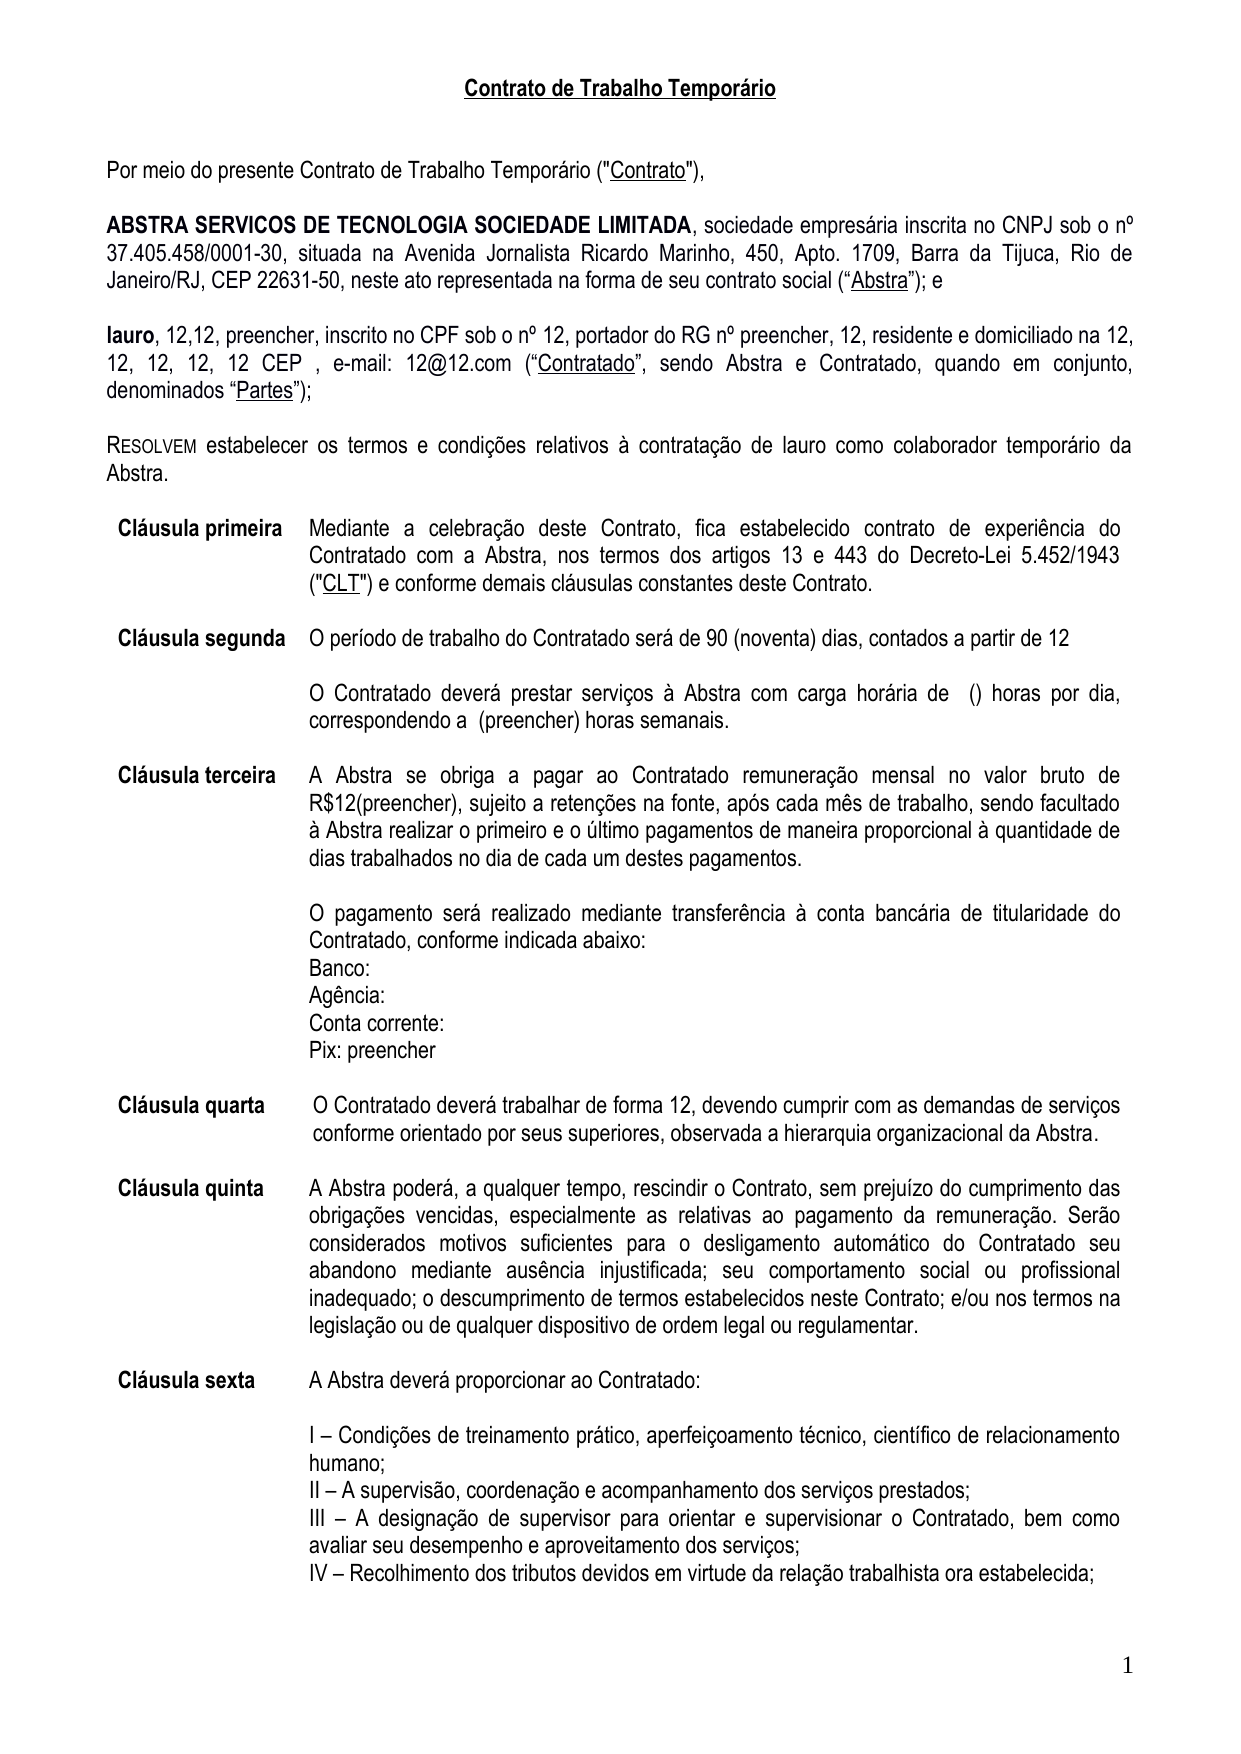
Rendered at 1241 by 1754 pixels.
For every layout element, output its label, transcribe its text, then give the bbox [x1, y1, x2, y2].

table_cell O período de trabalho do Contratado será de 90 (noventa) dias, contados a partir de 12 O Contratado deverá prestar serviços à Abstra com carga horária de () horas por dia, correspondendo a (preencher) horas semanais. [298, 624, 1133, 761]
table_cell Cláusula terceira [106, 761, 298, 1091]
table_cell Cláusula segunda [106, 624, 298, 761]
text Resolvem estabelecer os termos e condições relativos à contratação de lauro como colaborador temporário da Abstra. [106, 431, 1134, 486]
text ABSTRA SERVICOS DE TECNOLOGIA SOCIEDADE LIMITADA, sociedade empresária inscrita no CNPJ sob o nº 37.405.458/0001-30, situada na Avenida Jornalista Ricardo Marinho, 450, Apto. 1709, Barra da Tijuca, Rio de Janeiro/RJ, CEP 22631-50, neste ato representada na forma de seu contrato social (“Abstra”); e [106, 211, 1134, 294]
table_cell Cláusula sexta [106, 1366, 298, 1586]
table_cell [298, 1366, 1133, 1586]
table_cell A Abstra poderá, a qualquer tempo, rescindir o Contrato, sem prejuízo do cumprimento das obrigações vencidas, especialmente as relativas ao pagamento da remuneração. Serão considerados motivos suficientes para o desligamento automático do Contratado seu abandono mediante ausência injustificada; seu comportamento social ou profissional inadequado; o descumprimento de termos estabelecidos neste Contrato; e/ou nos termos na legislação ou de qualquer dispositivo de ordem legal ou regulamentar. [298, 1174, 1133, 1366]
table_cell Cláusula quarta [106, 1091, 298, 1174]
table_header Mediante a celebração deste Contrato, fica estabelecido contrato de experiência do Contratado com a Abstra, nos termos dos artigos 13 e 443 do Decreto-Lei 5.452/1943 ("CLT") e conforme demais cláusulas constantes deste Contrato. [298, 514, 1133, 624]
table_cell Cláusula quinta [106, 1174, 298, 1366]
text Por meio do presente Contrato de Trabalho Temporário ("Contrato"), [106, 156, 1134, 184]
table_cell A Abstra se obriga a pagar ao Contratado remuneração mensal no valor bruto de R$12(preencher), sujeito a retenções na fonte, após cada mês de trabalho, sendo facultado à Abstra realizar o primeiro e o último pagamentos de maneira proporcional à quantidade de dias trabalhados no dia de cada um destes pagamentos. O pagamento será realizado mediante transferência à conta bancária de titularidade do Contratado, conforme indicada abaixo: Banco: Agência: Conta corrente: Pix: preencher [298, 761, 1133, 1091]
table_header Cláusula primeira [106, 514, 298, 624]
table_cell O Contratado deverá trabalhar de forma 12, devendo cumprir com as demandas de serviços conforme orientado por seus superiores, observada a hierarquia organizacional da Abstra. [298, 1091, 1133, 1174]
text Contrato de Trabalho Temporário [106, 74, 1134, 101]
text lauro, 12,12, preencher, inscrito no CPF sob o nº 12, portador do RG nº preencher, 12, residente e domiciliado na 12, 12, 12, 12, 12 CEP , e-mail: 12@12.com (“Contratado”, sendo Abstra e Contratado, quando em conjunto, denominados “Partes”); [106, 321, 1134, 404]
